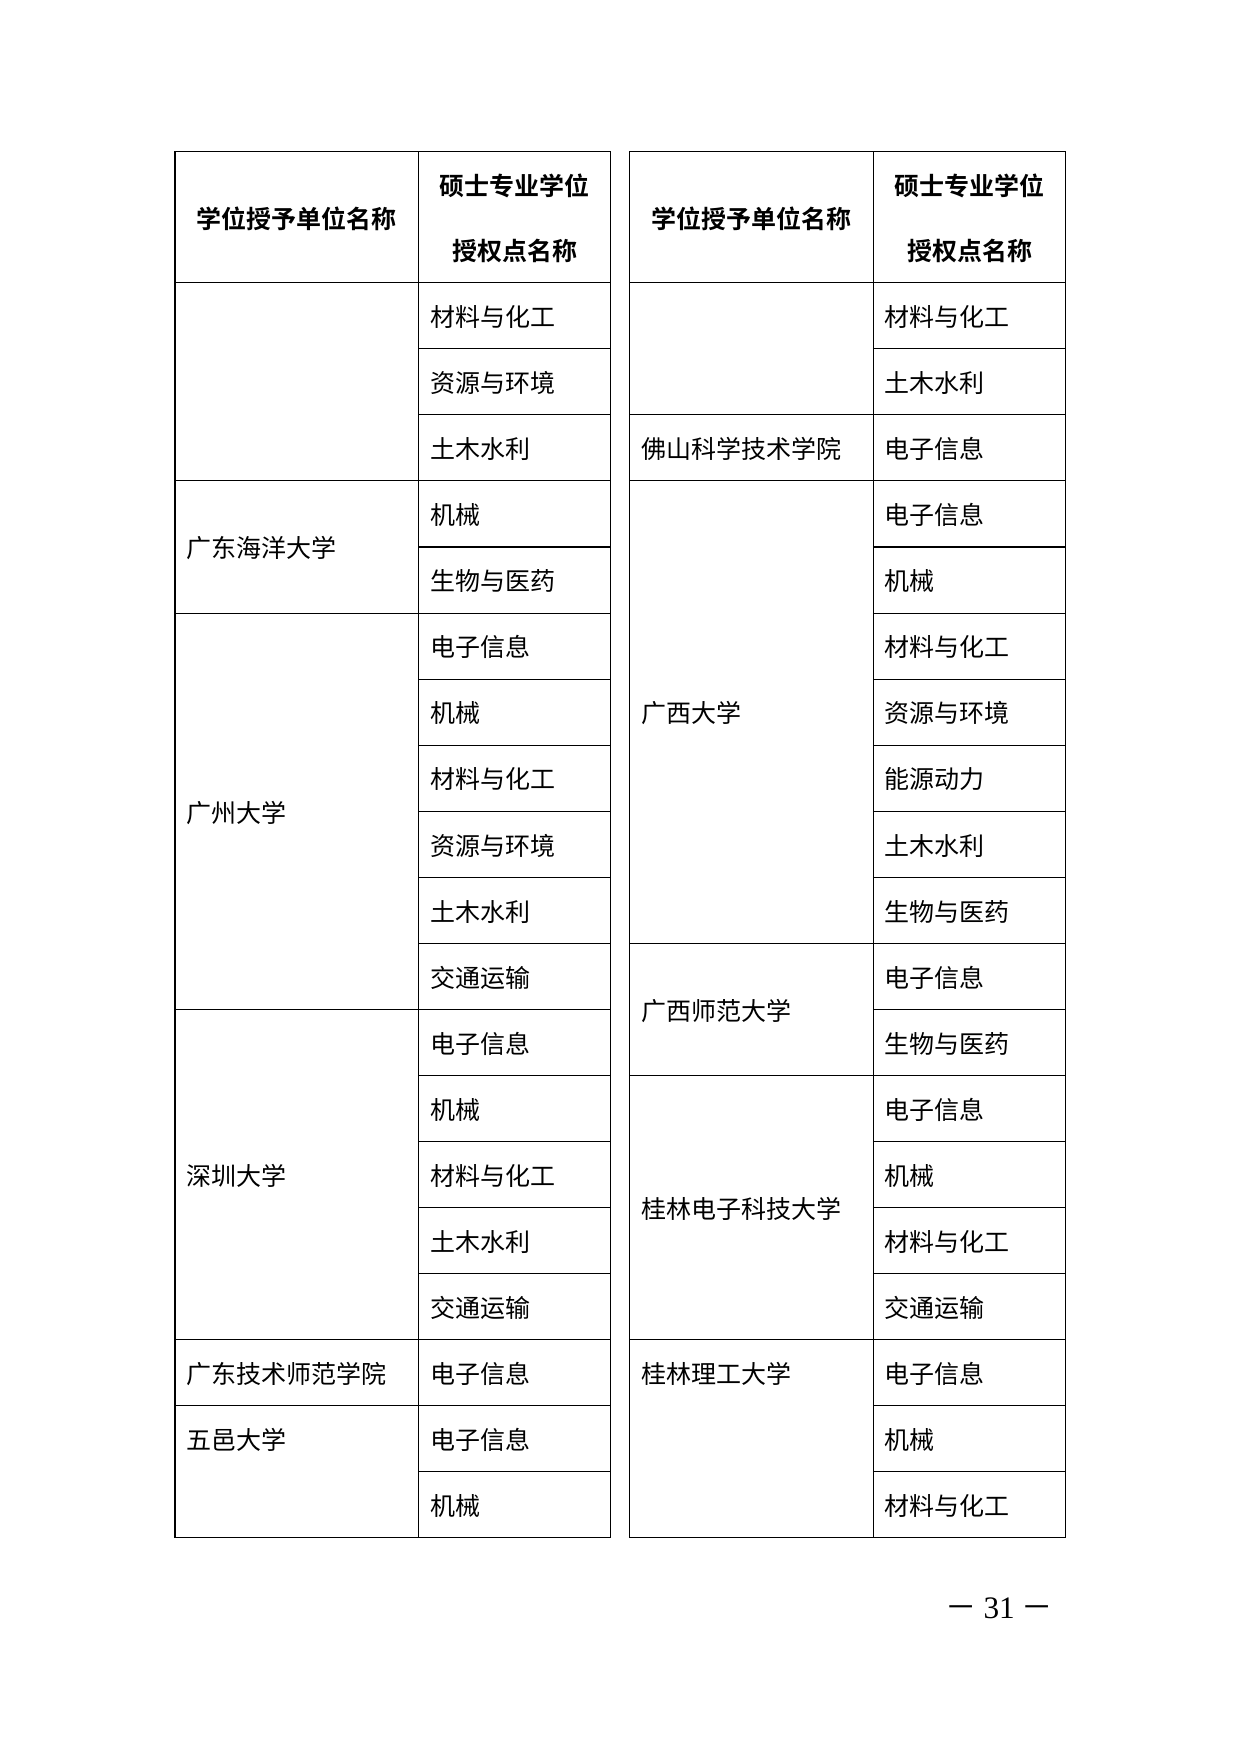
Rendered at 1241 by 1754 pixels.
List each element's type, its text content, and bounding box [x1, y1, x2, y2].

table_cell 广东技术师范学院 [176, 1340, 418, 1405]
table_cell 交通运输 [419, 1274, 610, 1339]
table_cell 材料与化工 [874, 614, 1065, 678]
table_cell 土木水利 [874, 349, 1065, 414]
table_cell 土木水利 [874, 812, 1065, 877]
table_cell 土木水利 [419, 878, 610, 943]
table_cell 机械 [874, 1142, 1065, 1207]
table_cell 材料与化工 [419, 1142, 610, 1207]
table_cell 资源与环境 [419, 349, 610, 414]
table_header 硕士专业学位授权点名称 [419, 152, 610, 282]
table_cell 材料与化工 [419, 746, 610, 811]
table_cell 资源与环境 [419, 812, 610, 877]
table_cell 电子信息 [874, 1076, 1065, 1141]
table_cell 电子信息 [874, 481, 1065, 546]
table_cell 桂林理工大学 [630, 1340, 873, 1537]
table_cell 机械 [874, 548, 1065, 612]
table_cell 材料与化工 [874, 1472, 1065, 1537]
table_cell 电子信息 [419, 1406, 610, 1471]
table_cell 土木水利 [419, 415, 610, 480]
table_cell 电子信息 [874, 1340, 1065, 1405]
table_cell 广西师范大学 [630, 944, 873, 1075]
table_cell 生物与医药 [419, 548, 610, 612]
table_cell 机械 [874, 1406, 1065, 1471]
table_cell 材料与化工 [419, 283, 610, 348]
table_cell 生物与医药 [874, 878, 1065, 943]
table_cell 电子信息 [874, 415, 1065, 480]
table_cell 桂林电子科技大学 [630, 1076, 873, 1339]
table_header 硕士专业学位授权点名称 [874, 152, 1065, 282]
table_cell 资源与环境 [874, 680, 1065, 744]
table_cell 交通运输 [419, 944, 610, 1009]
table_cell 机械 [419, 680, 610, 744]
table_header 学位授予单位名称 [176, 152, 418, 282]
table_cell 电子信息 [874, 944, 1065, 1009]
table_cell 佛山科学技术学院 [630, 415, 873, 480]
table_cell 机械 [419, 481, 610, 546]
table_cell 广东海洋大学 [176, 481, 418, 612]
table_cell 机械 [419, 1076, 610, 1141]
table_header 学位授予单位名称 [630, 152, 873, 282]
table_cell 机械 [419, 1472, 610, 1537]
table_cell 能源动力 [874, 746, 1065, 811]
table_cell 交通运输 [874, 1274, 1065, 1339]
table_cell 电子信息 [419, 614, 610, 678]
table_cell 电子信息 [419, 1010, 610, 1075]
table_cell 广西大学 [630, 481, 873, 943]
table_cell 电子信息 [419, 1340, 610, 1405]
table_cell 材料与化工 [874, 1208, 1065, 1273]
table_cell 深圳大学 [176, 1010, 418, 1339]
table_cell 广州大学 [176, 614, 418, 1009]
table_cell 五邑大学 [176, 1406, 418, 1537]
table_cell 材料与化工 [874, 283, 1065, 348]
table_cell 生物与医药 [874, 1010, 1065, 1075]
table_cell 土木水利 [419, 1208, 610, 1273]
